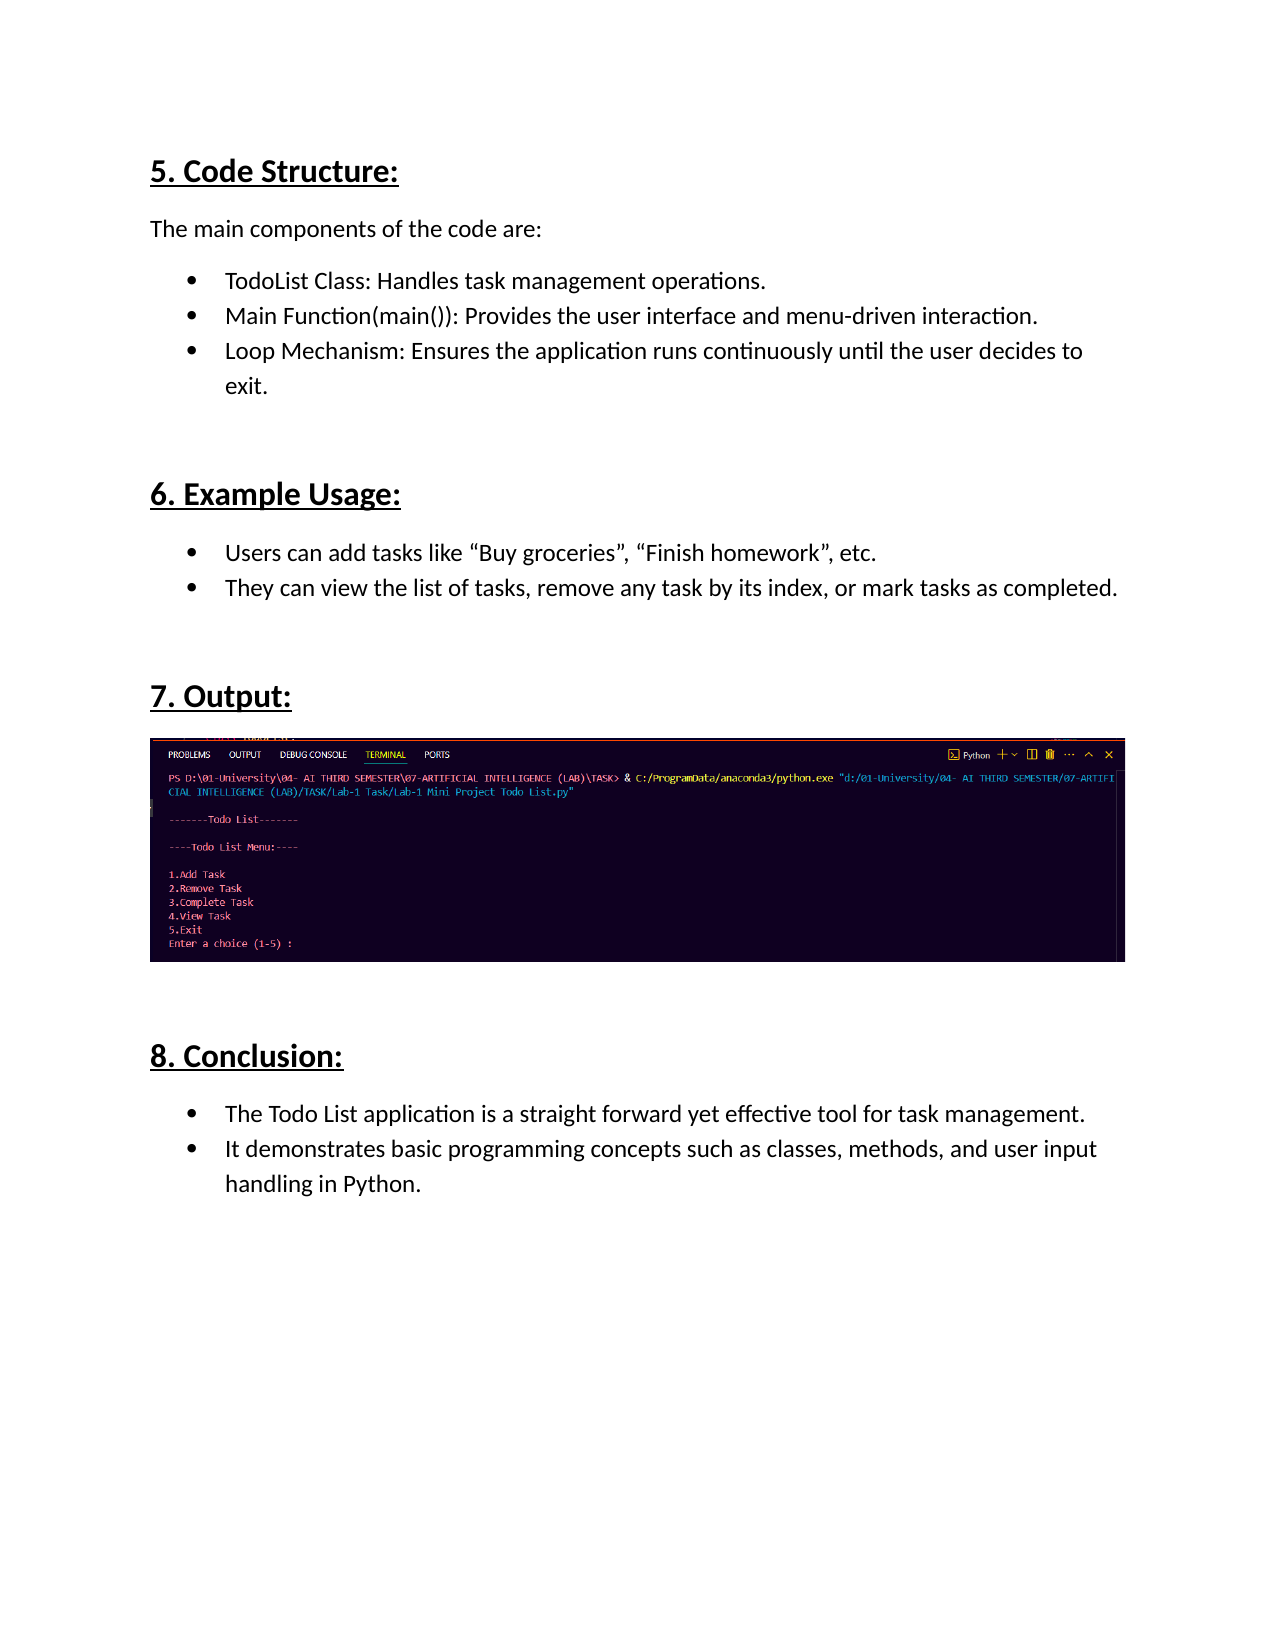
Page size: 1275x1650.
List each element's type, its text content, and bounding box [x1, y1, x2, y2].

text 5. Code Structure: [150, 150, 1125, 191]
text The main components of the code are: [150, 213, 1125, 244]
list Main Function(main()): Provides the user interface and menu-driven interaction. [187, 300, 1125, 331]
list Users can add tasks like “Buy groceries”, “Finish homework”, etc. [187, 537, 1125, 567]
list It demonstrates basic programming concepts such as classes, methods, and user input handling in Python. [187, 1133, 1125, 1198]
list The Todo List application is a straight forward yet effective tool for task management. [187, 1098, 1125, 1128]
text 7. Output: [150, 675, 1125, 716]
list TodoList Class: Handles task management operations. [187, 265, 1125, 296]
text 6. Example Usage: [150, 473, 1125, 514]
text 8. Conclusion: [150, 1034, 1125, 1075]
list They can view the list of tasks, remove any task by its index, or mark tasks as completed. [187, 572, 1125, 602]
picture [150, 738, 1125, 962]
list Loop Mechanism: Ensures the application runs continuously until the user decides to exit. [187, 335, 1125, 401]
